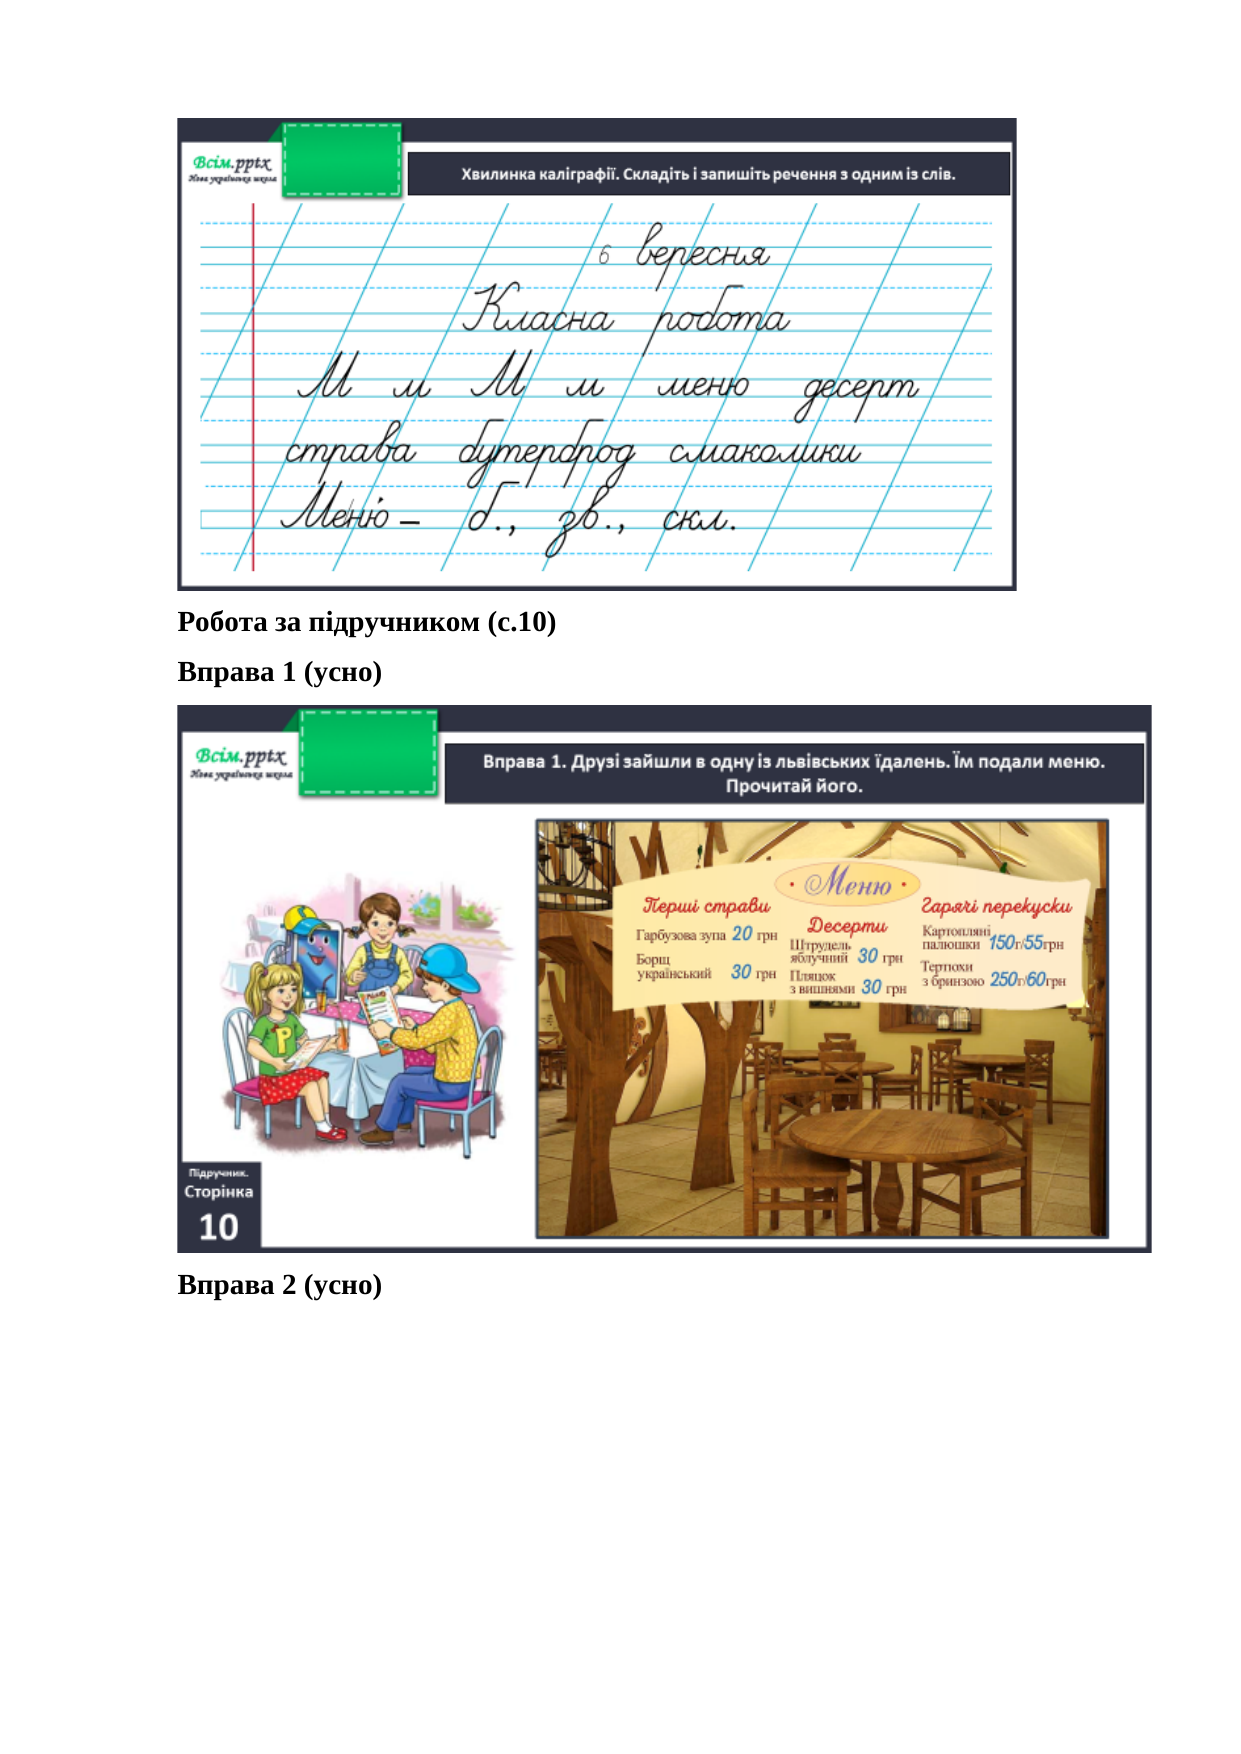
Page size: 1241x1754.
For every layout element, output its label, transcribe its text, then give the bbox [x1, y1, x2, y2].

picture [177, 118, 1017, 591]
text Робота за підручником (с.10) [177, 604, 1152, 638]
text Вправа 2 (усно) [177, 1267, 1152, 1301]
picture [177, 705, 1152, 1253]
text Вправа 1 (усно) [177, 654, 1152, 688]
